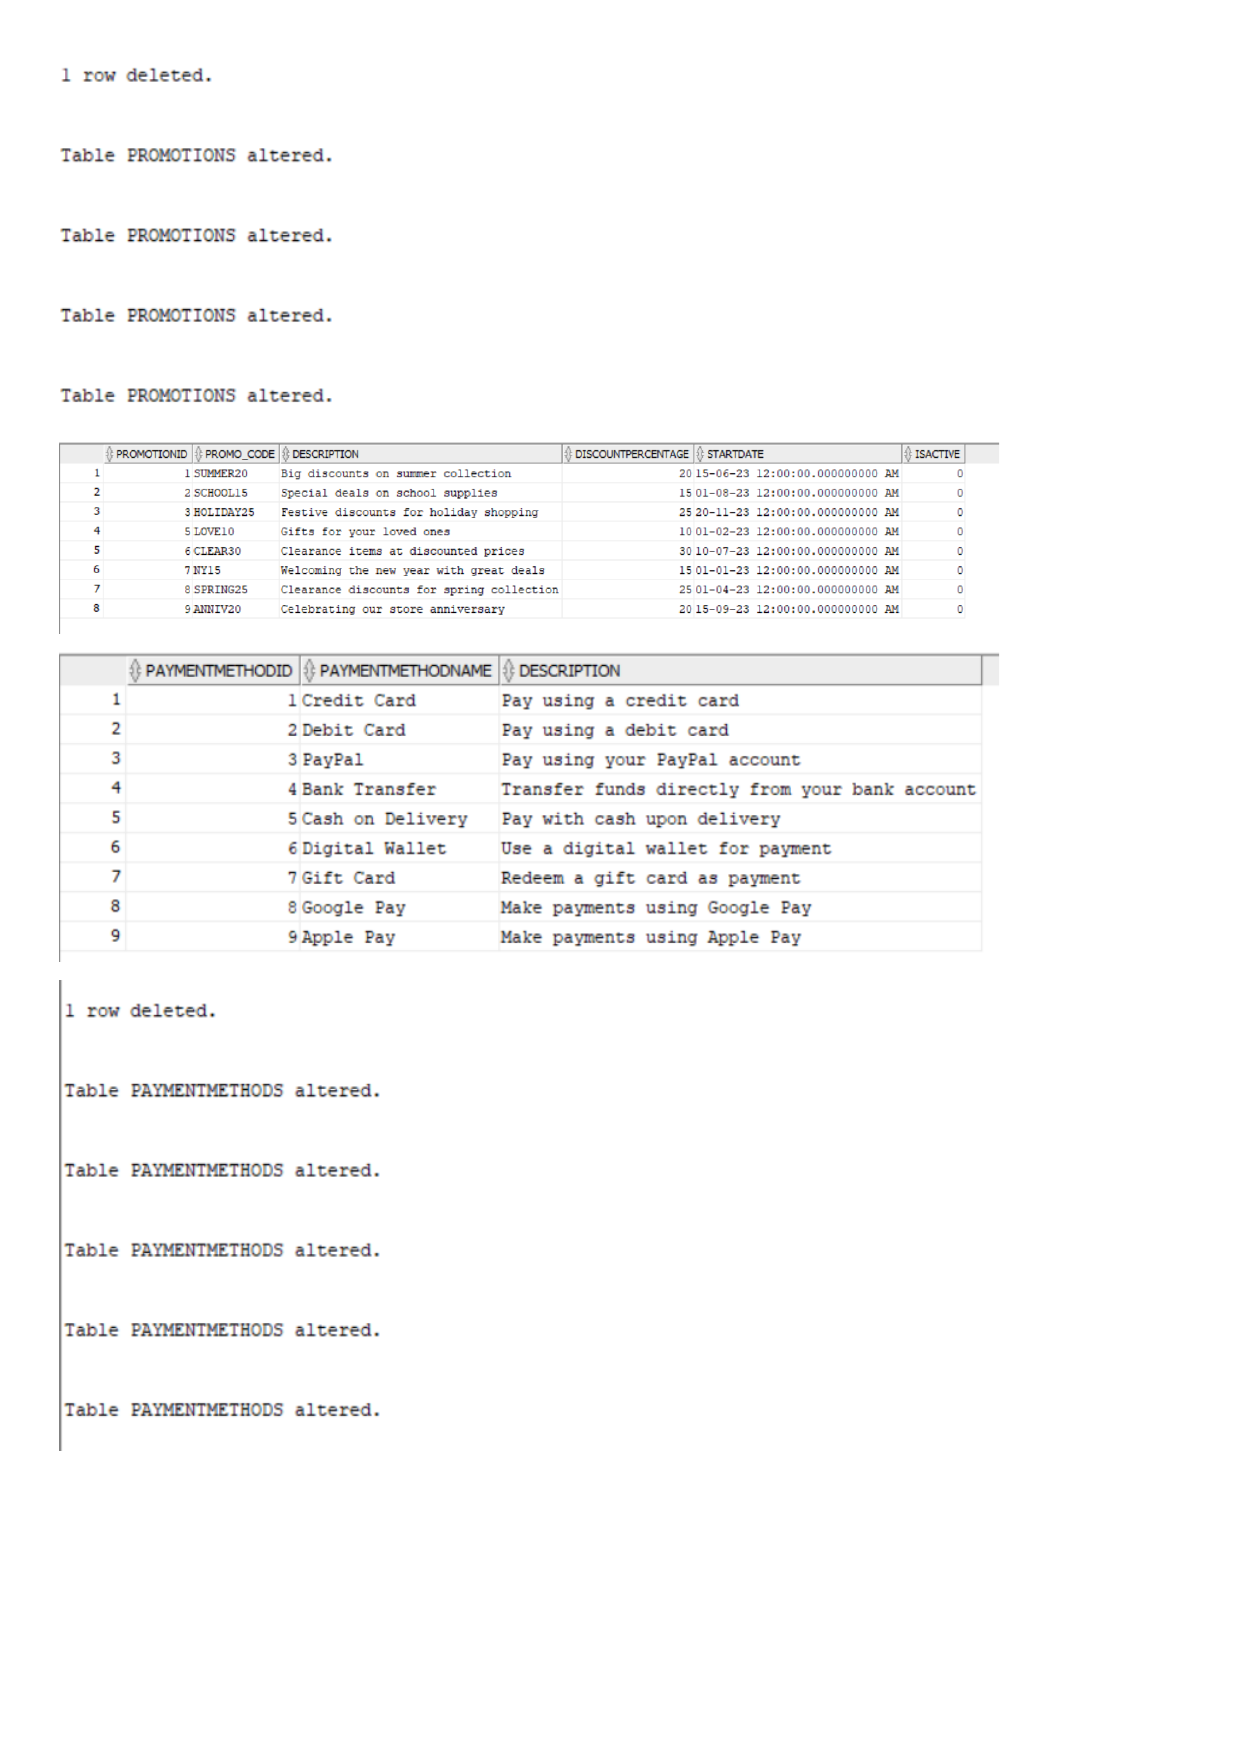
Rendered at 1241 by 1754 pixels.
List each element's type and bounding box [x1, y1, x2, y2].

picture [59, 442, 1000, 634]
picture [59, 652, 1000, 962]
picture [59, 980, 466, 1451]
picture [59, 59, 412, 441]
